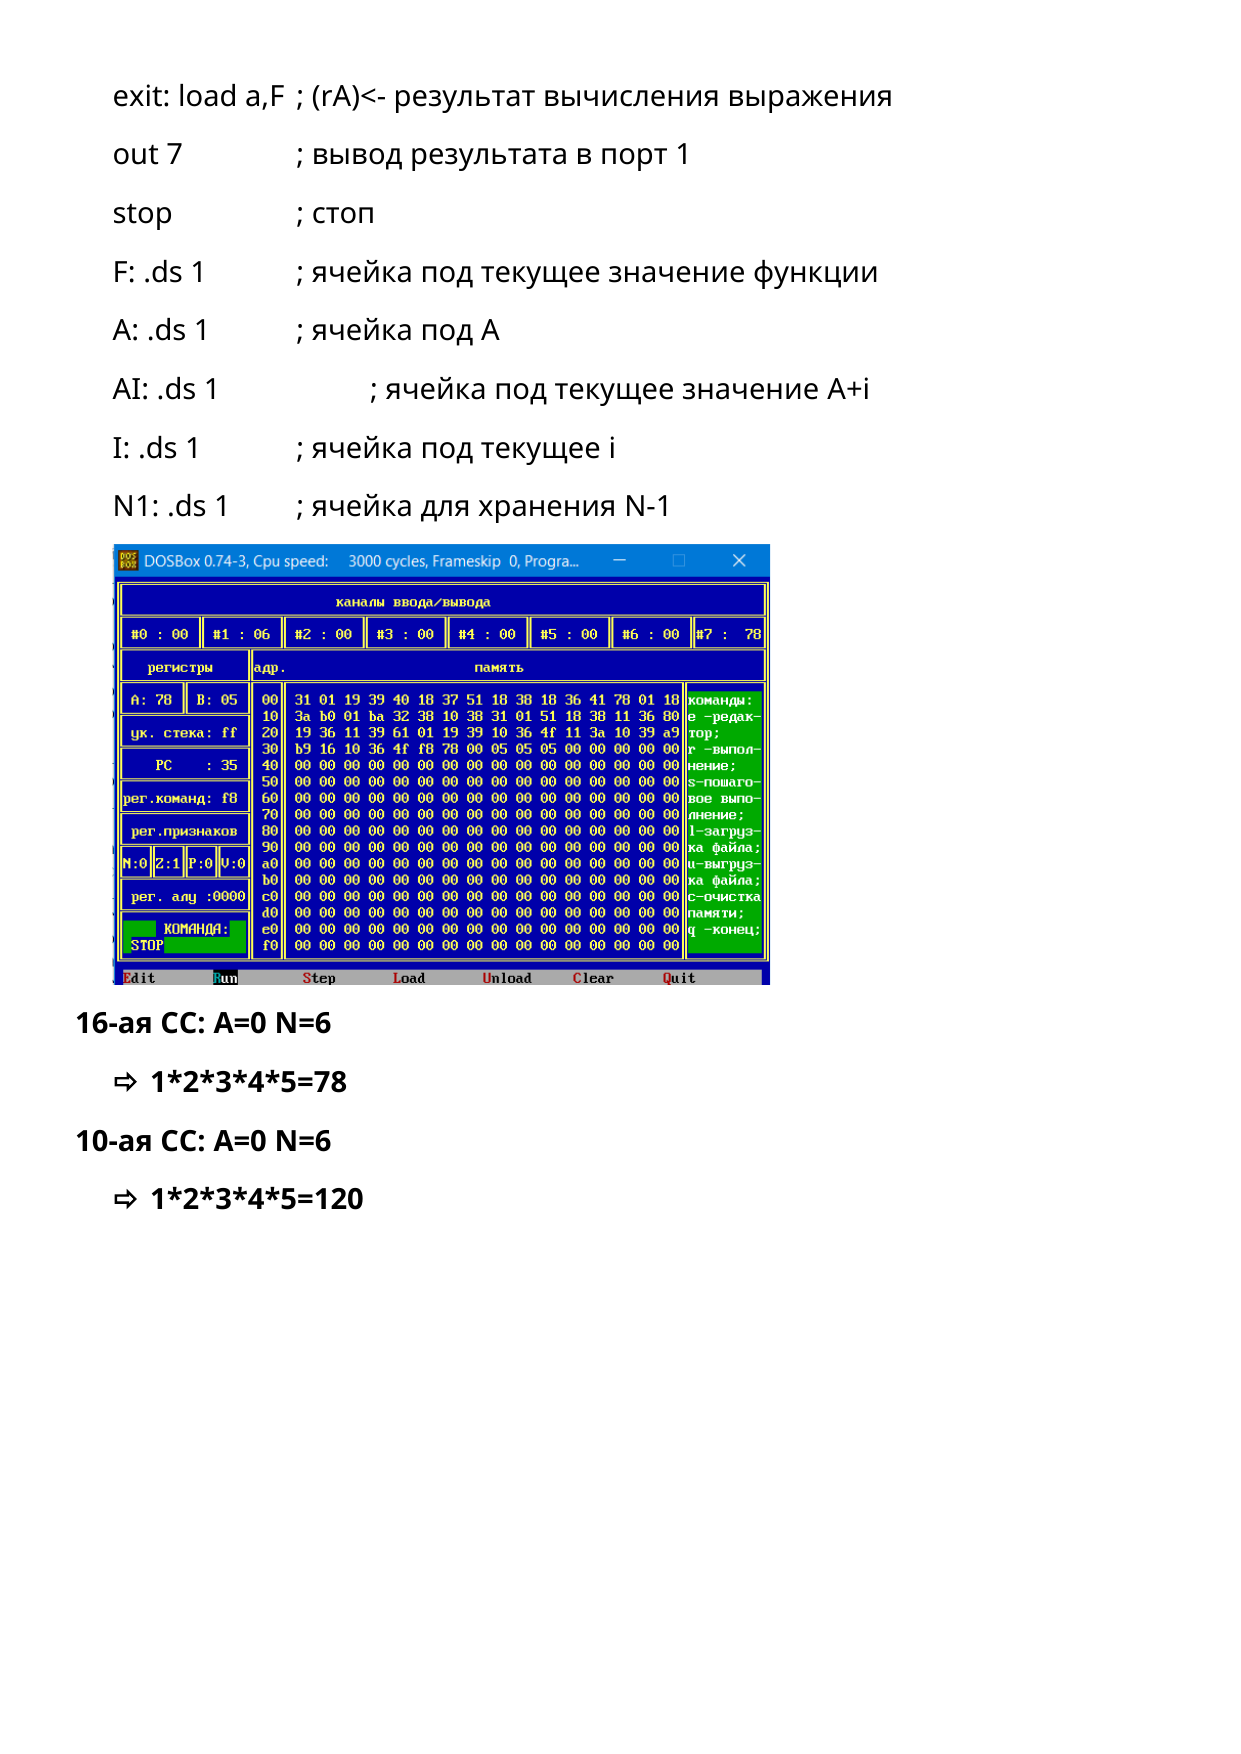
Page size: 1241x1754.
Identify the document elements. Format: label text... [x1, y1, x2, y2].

picture [112, 544, 771, 985]
text stop ; стоп [112, 192, 1165, 232]
text out 7 ; вывод результата в порт 1 [112, 134, 1165, 173]
text 10-ая СС: A=0 N=6 [75, 1120, 1165, 1159]
list 1*2*3*4*5=78 [112, 1061, 1165, 1101]
list 1*2*3*4*5=120 [112, 1178, 1165, 1218]
text N1: .ds 1 ; ячейка для хранения N-1 [112, 486, 1165, 525]
text A: .ds 1 ; ячейка под A [112, 309, 1165, 349]
text 16-ая СС: A=0 N=6 [75, 1002, 1165, 1042]
text exit: load a,F ; (rA)<- результат вычисления выражения [112, 75, 1165, 115]
text F: .ds 1 ; ячейка под текущее значение функции [112, 251, 1165, 291]
text AI: .ds 1 ; ячейка под текущее значение A+i [112, 368, 1165, 408]
text I: .ds 1 ; ячейка под текущее i [112, 427, 1165, 467]
